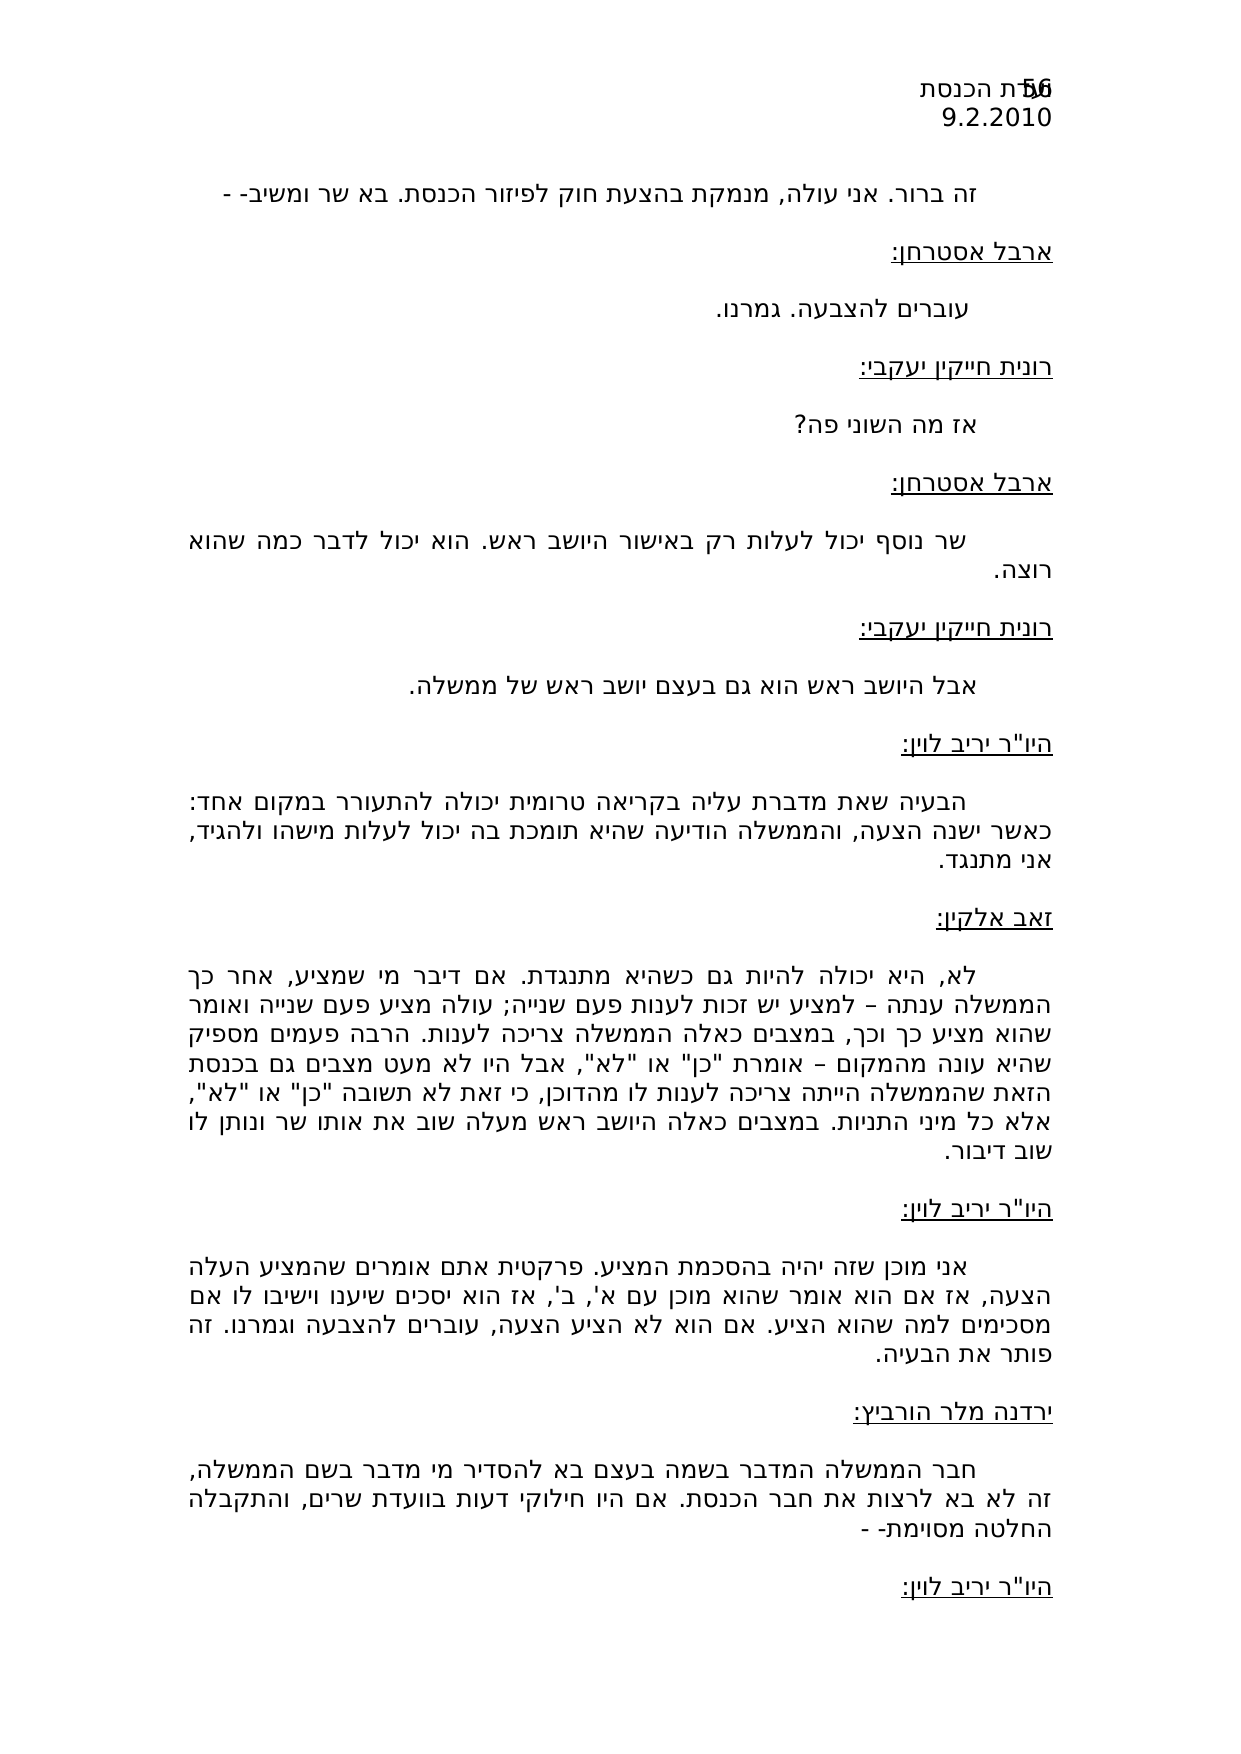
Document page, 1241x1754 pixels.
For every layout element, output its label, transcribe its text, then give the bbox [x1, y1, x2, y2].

text שר נוסף יכול לעלות רק באישור היושב ראש. הוא יכול לדבר כמה שהוא רוצה. [187, 526, 1053, 584]
text אבל היושב ראש הוא גם בעצם יושב ראש של ממשלה. [187, 671, 1053, 700]
text עוברים להצבעה. גמרנו. [187, 294, 1053, 324]
text היו"ר יריב לוין: [187, 729, 1053, 758]
text לא, היא יכולה להיות גם כשהיא מתנגדת. אם דיבר מי שמציע, אחר כך הממשלה ענתה – למציע יש זכות לענות פעם שנייה; עולה מציע פעם שנייה ואומר שהוא מציע כך וכך, במצבים כאלה הממשלה צריכה לענות. הרבה פעמים מספיק שהיא עונה מהמקום – אומרת "כן" או "לא", אבל היו לא מעט מצבים גם בכנסת הזאת שהממשלה הייתה צריכה לענות לו מהדוכן, כי זאת לא תשובה "כן" או "לא", אלא כל מיני התניות. במצבים כאלה היושב ראש מעלה שוב את אותו שר ונותן לו שוב דיבור. [187, 961, 1053, 1165]
text היו"ר יריב לוין: [187, 1572, 1053, 1601]
text זה ברור. אני עולה, מנמקת בהצעת חוק לפיזור הכנסת. בא שר ומשיב- - [187, 179, 1053, 208]
text ירדנה מלר הורביץ: [187, 1397, 1053, 1427]
text חבר הממשלה המדבר בשמה בעצם בא להסדיר מי מדבר בשם הממשלה, זה לא בא לרצות את חבר הכנסת. אם היו חילוקי דעות בוועדת שרים, והתקבלה החלטה מסוימת- - [187, 1455, 1053, 1543]
text זאב אלקין: [187, 903, 1053, 932]
text רונית חייקין יעקבי: [187, 613, 1053, 642]
text ארבל אסטרחן: [187, 468, 1053, 497]
text אז מה השוני פה? [187, 410, 1053, 439]
text ארבל אסטרחן: [187, 237, 1053, 266]
text היו"ר יריב לוין: [187, 1194, 1053, 1223]
text אני מוכן שזה יהיה בהסכמת המציע. פרקטית אתם אומרים שהמציע העלה הצעה, אז אם הוא אומר שהוא מוכן עם א', ב', אז הוא יסכים שיענו וישיבו לו אם מסכימים למה שהוא הציע. אם הוא לא הציע הצעה, עוברים להצבעה וגמרנו. זה פותר את הבעיה. [187, 1252, 1053, 1369]
text רונית חייקין יעקבי: [187, 352, 1053, 382]
text הבעיה שאת מדברת עליה בקריאה טרומית יכולה להתעורר במקום אחד: כאשר ישנה הצעה, והממשלה הודיעה שהיא תומכת בה יכול לעלות מישהו ולהגיד, אני מתנגד. [187, 787, 1053, 874]
